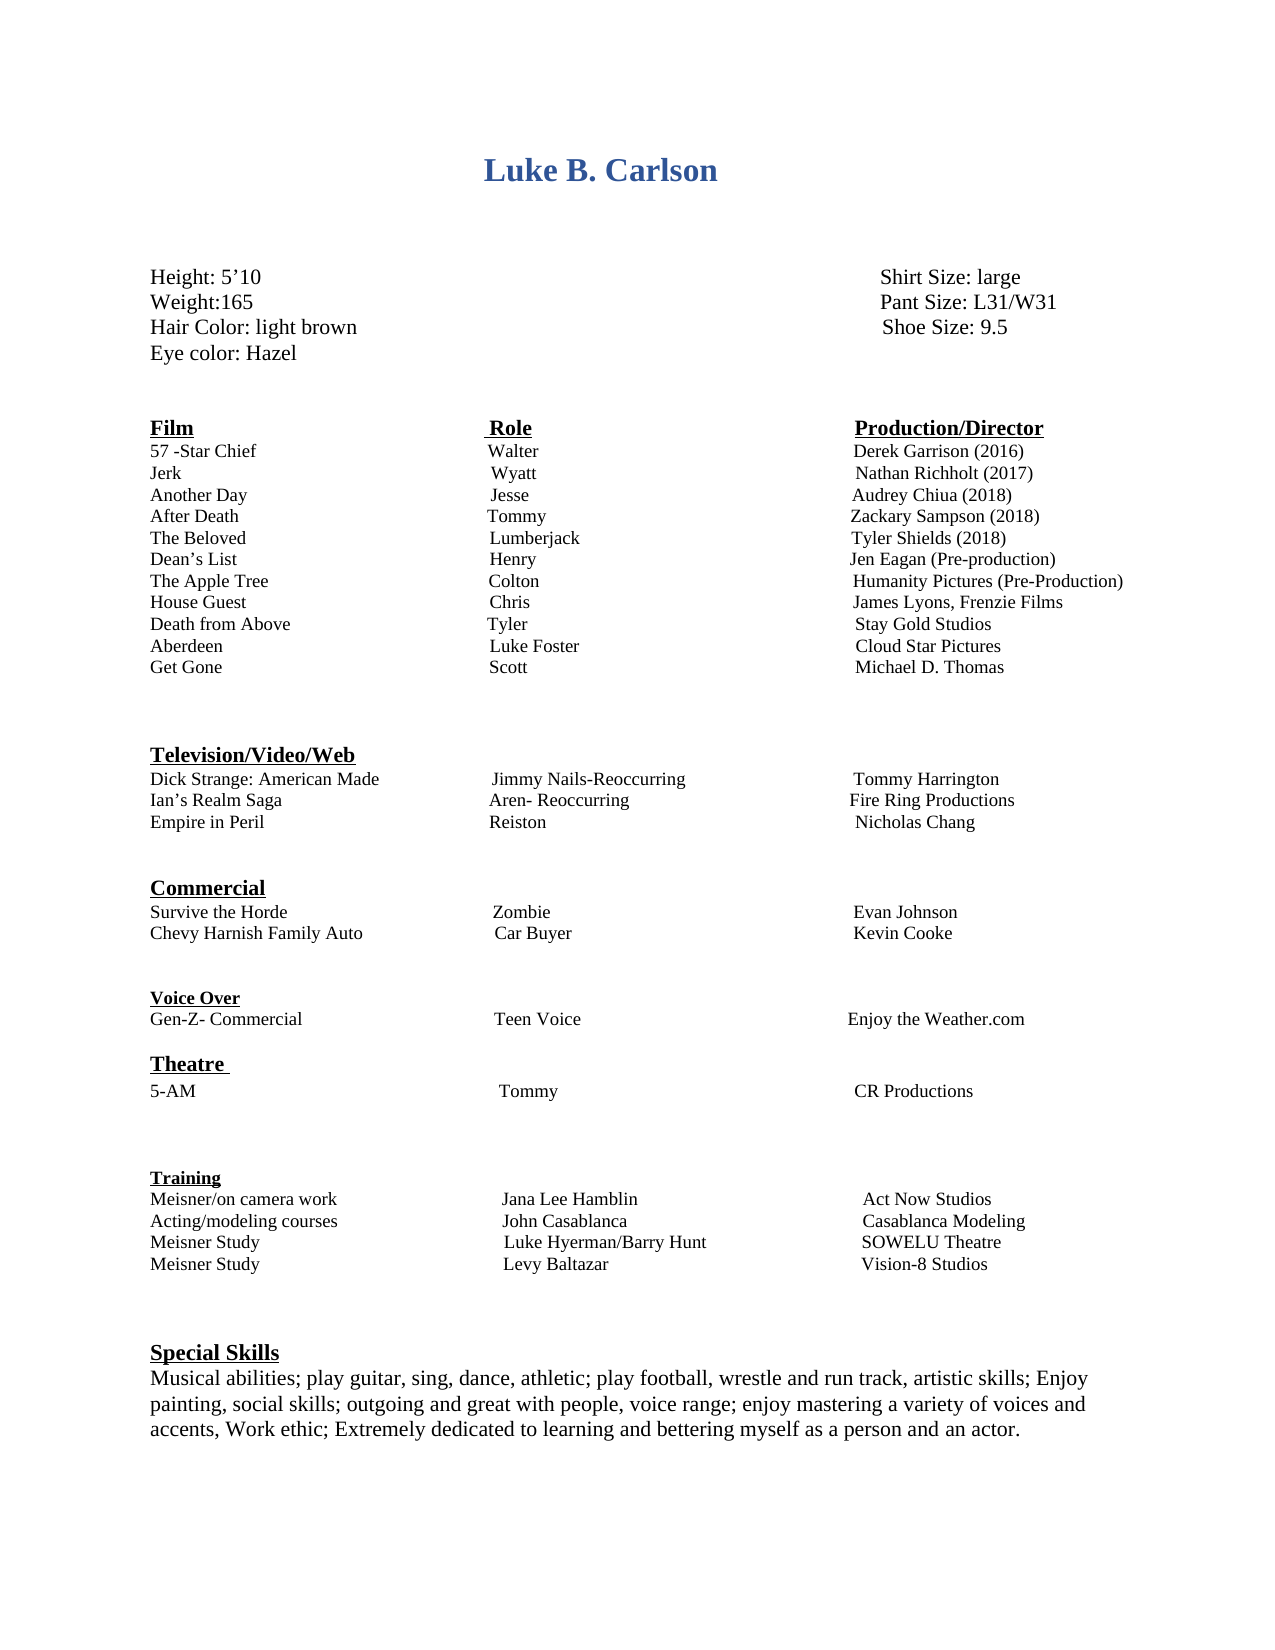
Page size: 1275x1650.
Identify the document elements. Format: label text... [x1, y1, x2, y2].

text Eye color: Hazel [150, 339, 1125, 365]
text 5-AM Tommy CR Productions [150, 1077, 1125, 1102]
text Gen-Z- Commercial Teen Voice Enjoy the Weather.com [150, 1008, 1125, 1030]
text Dick Strange: American Made Jimmy Nails-Reoccurring Tommy Harrington [150, 767, 1125, 789]
text 57 -Star Chief Walter Derek Garrison (2016) [150, 440, 1125, 462]
text Meisner Study Luke Hyerman/Barry Hunt SOWELU Theatre [150, 1231, 1125, 1253]
text Television/Video/Web [150, 742, 1125, 767]
text Musical abilities; play guitar, sing, dance, athletic; play football, wrestle and run track, artistic skills; Enjoy painting, social skills; outgoing and great with people, voice range; enjoy mastering a variety of voices and accents, Work ethic; Extremely dedicated to learning and bettering myself as a person and an actor. [150, 1365, 1125, 1441]
text Meisner Study Levy Baltazar Vision-8 Studios [150, 1253, 1125, 1274]
text Hair Color: light brown Shoe Size: 9.5 [150, 314, 1125, 339]
text Luke B. Carlson [150, 150, 1125, 188]
text Height: 5’10 Shirt Size: large [150, 264, 1125, 289]
text House Guest Chris James Lyons, Frenzie Films [150, 591, 1125, 613]
text Special Skills [150, 1339, 1125, 1365]
text Training [150, 1167, 1125, 1188]
text Dean’s List Henry Jen Eagan (Pre-production) [150, 548, 1125, 570]
text Jerk Wyatt Nathan Richholt (2017) [150, 462, 1125, 483]
text The Beloved Lumberjack Tyler Shields (2018) [150, 527, 1125, 548]
text Weight:165 Pant Size: L31/W31 [150, 289, 1125, 314]
text Empire in Peril Reiston Nicholas Chang [150, 811, 1125, 832]
text Chevy Harnish Family Auto Car Buyer Kevin Cooke [150, 922, 1125, 944]
text Voice Over [150, 987, 1125, 1008]
text The Apple Tree Colton Humanity Pictures (Pre-Production) [150, 570, 1125, 591]
text Ian’s Realm Saga Aren- Reoccurring Fire Ring Productions [150, 789, 1125, 811]
text Another Day Jesse Audrey Chiua (2018) [150, 483, 1125, 505]
text Get Gone Scott Michael D. Thomas [150, 656, 1125, 678]
text Death from Above Tyler Stay Gold Studios [150, 613, 1125, 634]
text Film Role Production/Director [150, 415, 1125, 440]
text Meisner/on camera work Jana Lee Hamblin Act Now Studios [150, 1188, 1125, 1210]
text Theatre [150, 1051, 1125, 1077]
text Aberdeen Luke Foster Cloud Star Pictures [150, 634, 1125, 656]
text Commercial [150, 875, 1125, 901]
text After Death Tommy Zackary Sampson (2018) [150, 505, 1125, 527]
text Acting/modeling courses John Casablanca Casablanca Modeling [150, 1210, 1125, 1231]
text Survive the Horde Zombie Evan Johnson [150, 901, 1125, 922]
